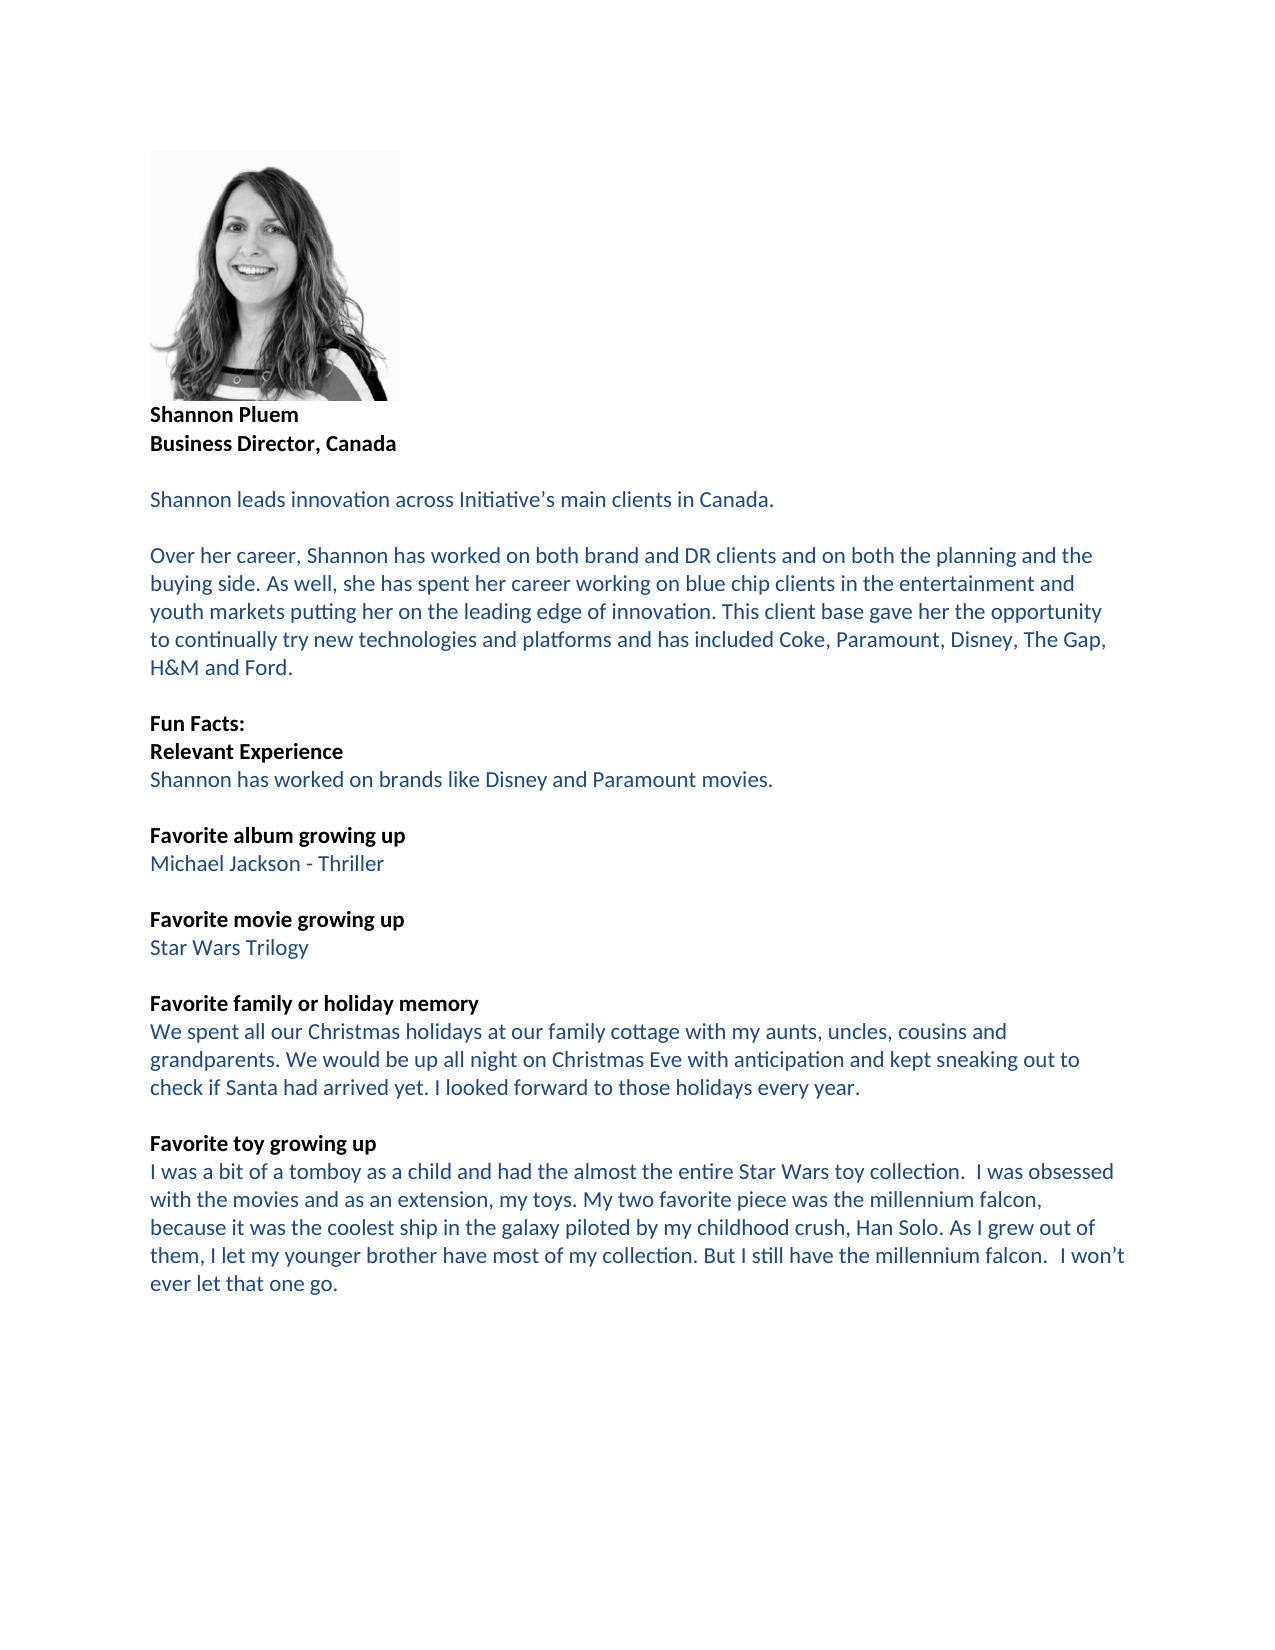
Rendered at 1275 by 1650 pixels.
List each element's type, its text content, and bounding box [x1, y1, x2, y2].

list Favorite toy growing up [150, 1129, 1125, 1157]
text Over her career, Shannon has worked on both brand and DR clients and on both the planning and the buying side. As well, she has spent her career working on blue chip clients in the entertainment and youth markets putting her on the leading edge of innovation. This client base gave her the opportunity to continually try new technologies and platforms and has included Coke, Paramount, Disney, The Gap, H&M and Ford. [150, 541, 1125, 681]
text Fun Facts: [150, 709, 1125, 737]
text Shannon has worked on brands like Disney and Paramount movies. [150, 765, 1125, 793]
list Favorite family or holiday memory [150, 989, 1125, 1017]
list Favorite album growing up [150, 821, 1125, 849]
text I was a bit of a tomboy as a child and had the almost the entire Star Wars toy collection. I was obsessed with the movies and as an extension, my toys. My two favorite piece was the millennium falcon, because it was the coolest ship in the galaxy piloted by my childhood crush, Han Solo. As I grew out of them, I let my younger brother have most of my collection. But I still have the millennium falcon. I won’t ever let that one go. [150, 1157, 1125, 1297]
text Shannon Pluem [150, 401, 1125, 429]
text Relevant Experience [150, 737, 1125, 765]
text Shannon leads innovation across Initiative’s main clients in Canada. [150, 485, 1125, 513]
text Business Director, Canada [150, 429, 1125, 457]
list Favorite movie growing up [150, 905, 1125, 933]
list Michael Jackson - Thriller [150, 849, 1125, 877]
list We spent all our Christmas holidays at our family cottage with my aunts, uncles, cousins and grandparents. We would be up all night on Christmas Eve with anticipation and kept sneaking out to check if Santa had arrived yet. I looked forward to those holidays every year. [150, 1017, 1125, 1101]
list Star Wars Trilogy [150, 933, 1125, 961]
picture [150, 150, 401, 401]
